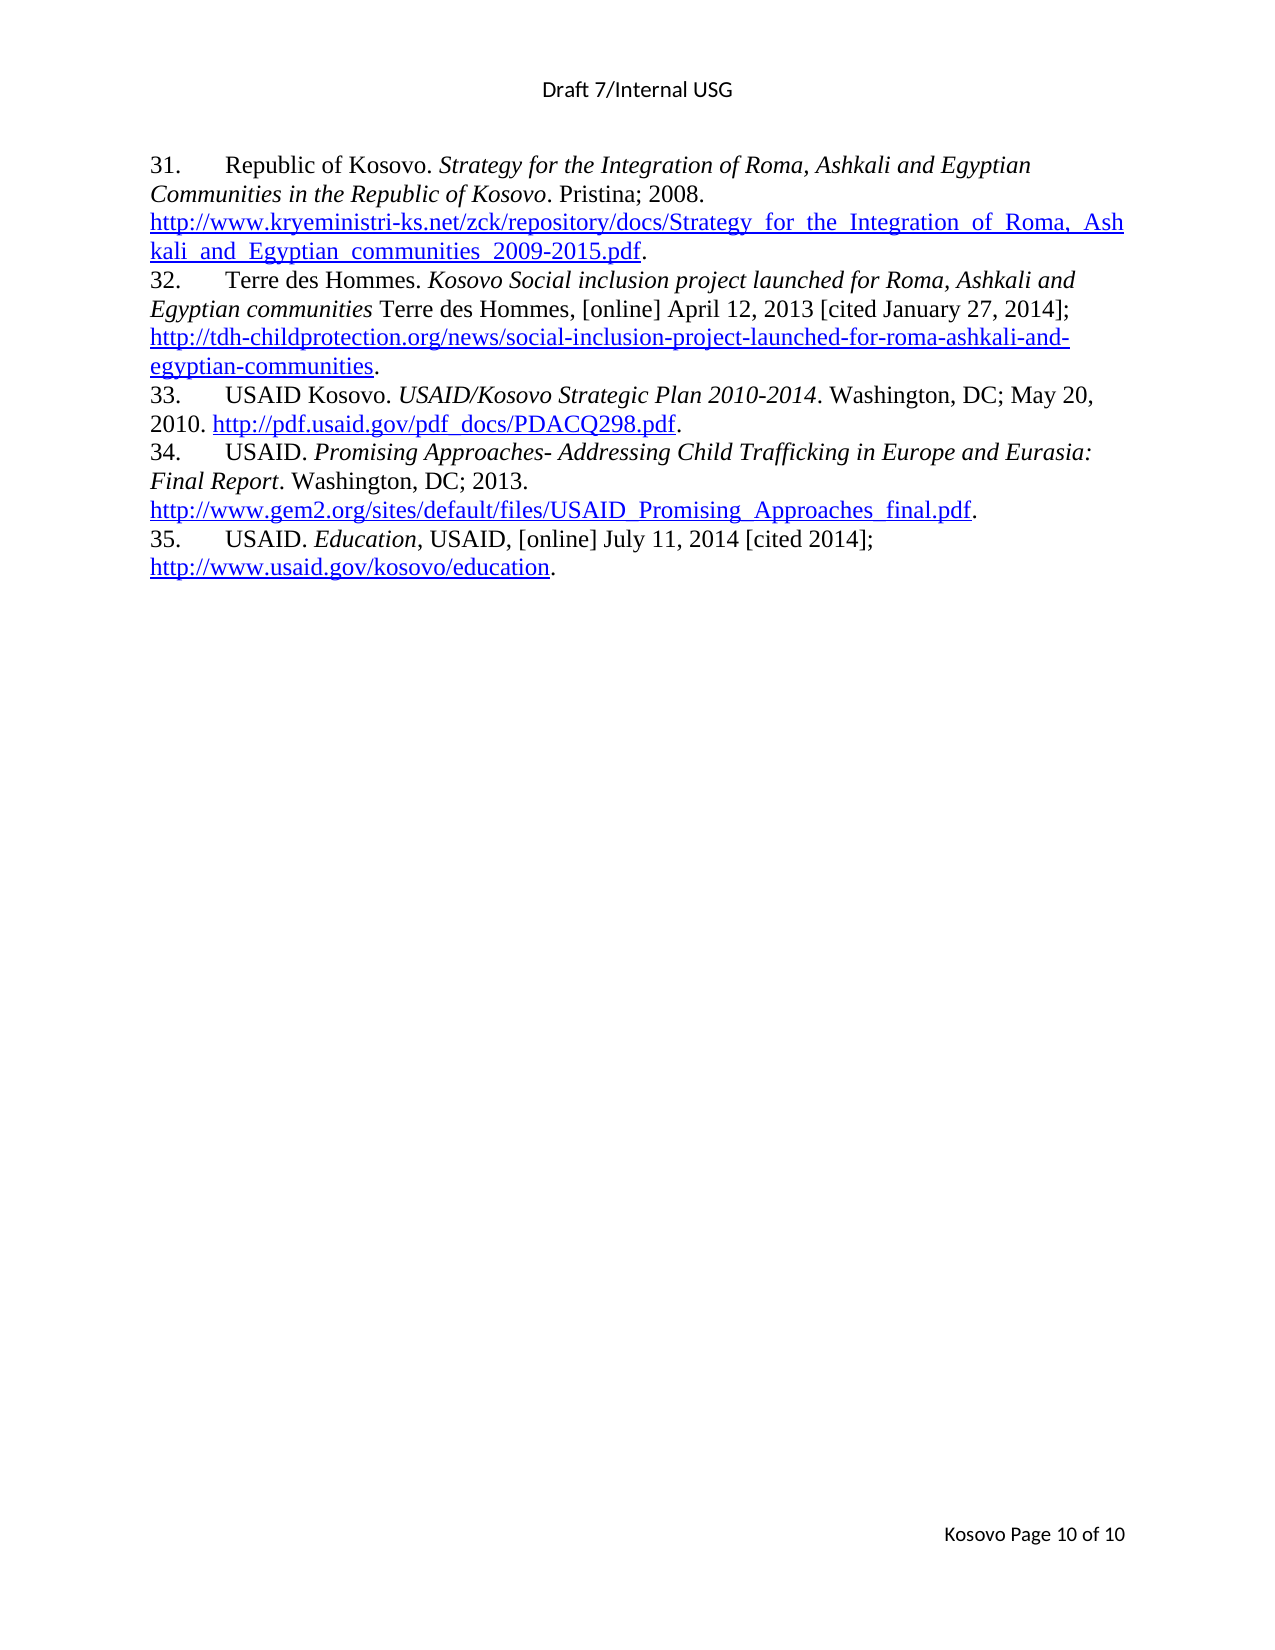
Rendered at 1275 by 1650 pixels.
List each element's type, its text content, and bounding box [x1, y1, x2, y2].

text 33. USAID Kosovo. USAID/Kosovo Strategic Plan 2010-2014. Washington, DC; May 20, 2010. http://pdf.usaid.gov/pdf_docs/PDACQ298.pdf. [150, 380, 1125, 437]
text 34. USAID. Promising Approaches- Addressing Child Trafficking in Europe and Eurasia: Final Report. Washington, DC; 2013. http://www.gem2.org/sites/default/files/USAID_Promising_Approaches_final.pdf. [150, 437, 1125, 524]
text 35. USAID. Education, USAID, [online] July 11, 2014 [cited 2014]; http://www.usaid.gov/kosovo/education. [150, 524, 1125, 581]
text 32. Terre des Hommes. Kosovo Social inclusion project launched for Roma, Ashkali and Egyptian communities Terre des Hommes, [online] April 12, 2013 [cited January 27, 2014]; http://tdh-childprotection.org/news/social-inclusion-project-launched-for-roma-ashkali-and-egyptian-communities. [150, 265, 1125, 380]
text 31. Republic of Kosovo. Strategy for the Integration of Roma, Ashkali and Egyptian Communities in the Republic of Kosovo. Pristina; 2008. http://www.kryeministri-ks.net/zck/repository/docs/Strategy_for_the_Integration_of_Roma,_Ashkali_and_Egyptian_communities_2009-2015.pdf. [150, 150, 1125, 265]
